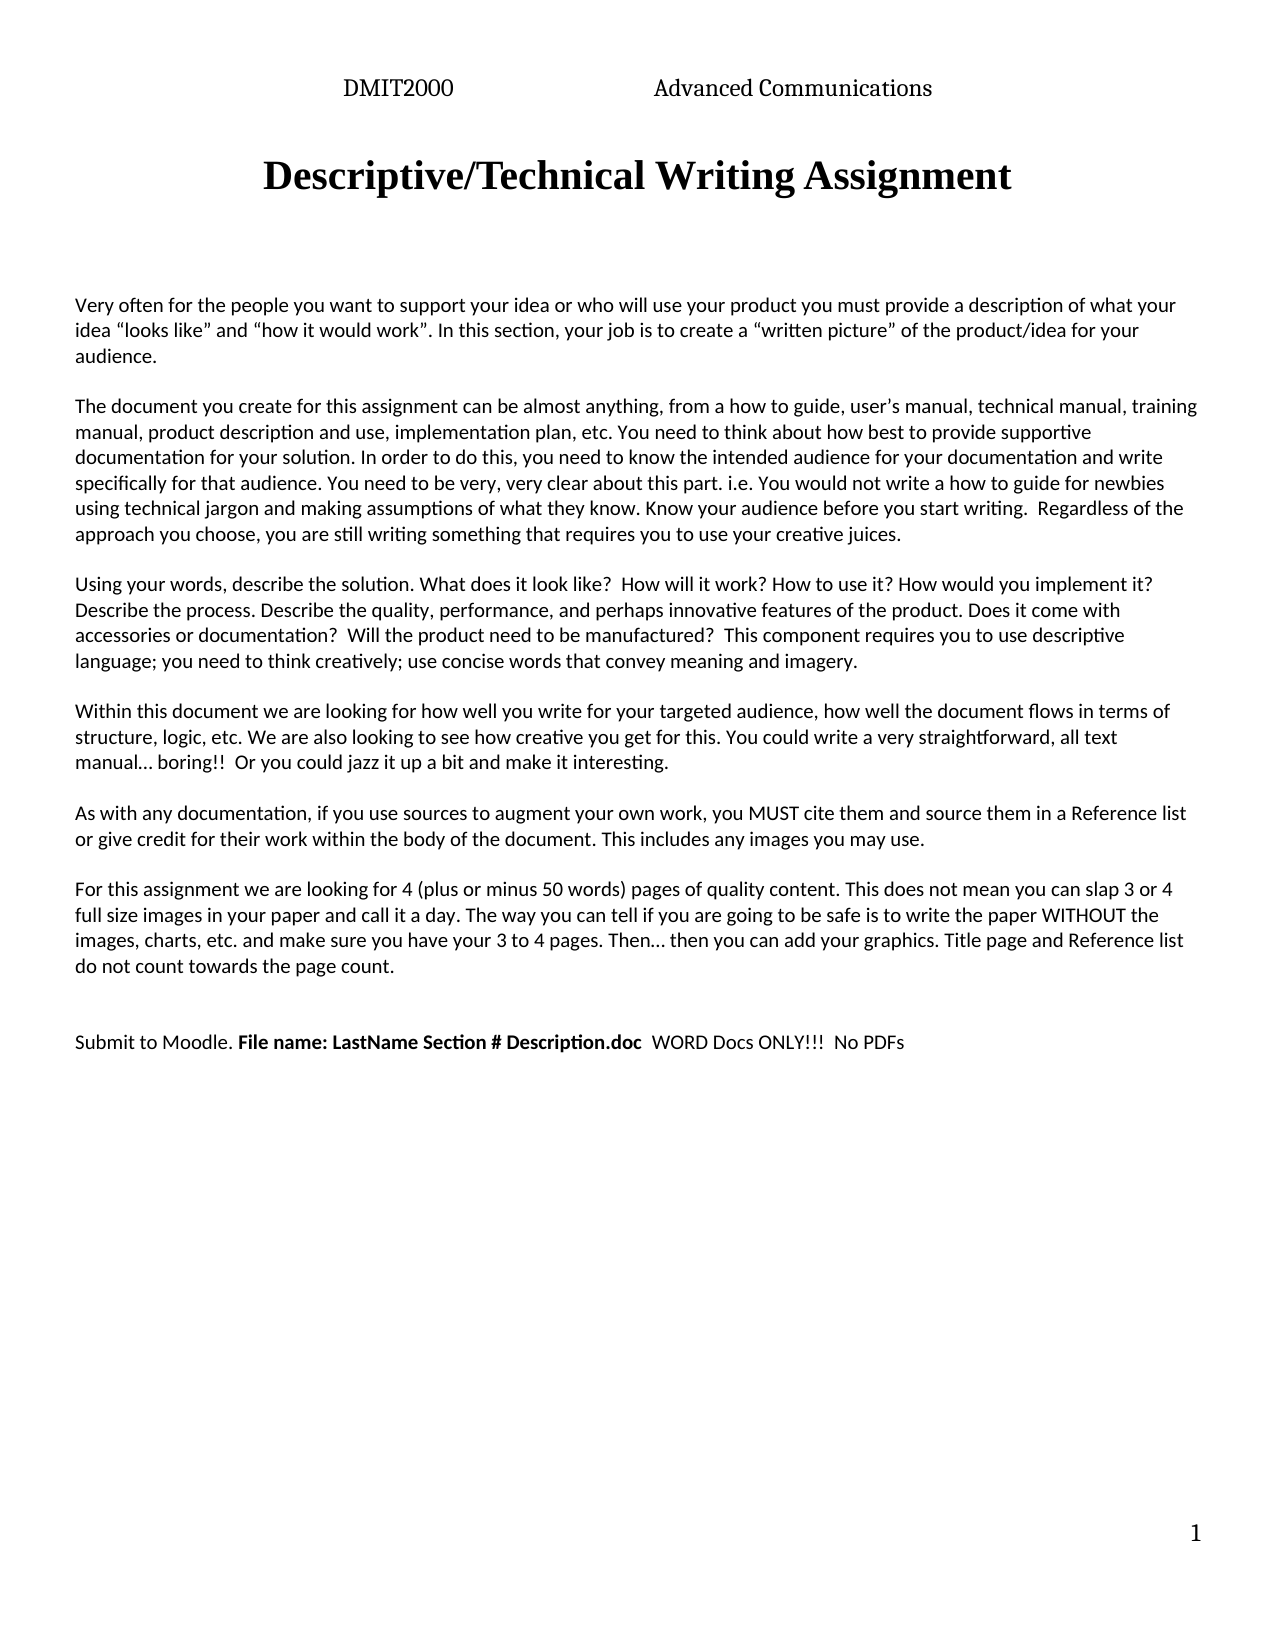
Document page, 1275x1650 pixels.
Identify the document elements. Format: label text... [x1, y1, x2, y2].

text Descriptive/Technical Writing Assignment [75, 151, 1200, 199]
text As with any documentation, if you use sources to augment your own work, you MUST cite them and source them in a Reference list or give credit for their work within the body of the document. This includes any images you may use. [75, 800, 1200, 851]
text Submit to Moodle. File name: LastName Section # Description.doc WORD Docs ONLY!!! No PDFs [75, 1029, 1200, 1054]
text Very often for the people you want to support your idea or who will use your product you must provide a description of what your idea “looks like” and “how it would work”. In this section, your job is to create a “written picture” of the product/idea for your audience. [75, 292, 1200, 368]
text For this assignment we are looking for 4 (plus or minus 50 words) pages of quality content. This does not mean you can slap 3 or 4 full size images in your paper and call it a day. The way you can tell if you are going to be safe is to write the paper WITHOUT the images, charts, etc. and make sure you have your 3 to 4 pages. Then… then you can add your graphics. Title page and Reference list do not count towards the page count. [75, 877, 1200, 978]
text Within this document we are looking for how well you write for your targeted audience, how well the document flows in terms of structure, logic, etc. We are also looking to see how creative you get for this. You could write a very straightforward, all text manual… boring!! Or you could jazz it up a bit and make it interesting. [75, 699, 1200, 775]
text Using your words, describe the solution. What does it look like? How will it work? How to use it? How would you implement it? Describe the process. Describe the quality, performance, and perhaps innovative features of the product. Does it come with accessories or documentation? Will the product need to be manufactured? This component requires you to use descriptive language; you need to think creatively; use concise words that convey meaning and imagery. [75, 572, 1200, 673]
text The document you create for this assignment can be almost anything, from a how to guide, user’s manual, technical manual, training manual, product description and use, implementation plan, etc. You need to think about how best to provide supportive documentation for your solution. In order to do this, you need to know the intended audience for your documentation and write specifically for that audience. You need to be very, very clear about this part. i.e. You would not write a how to guide for newbies using technical jargon and making assumptions of what they know. Know your audience before you start writing. Regardless of the approach you choose, you are still writing something that requires you to use your creative juices. [75, 394, 1200, 546]
